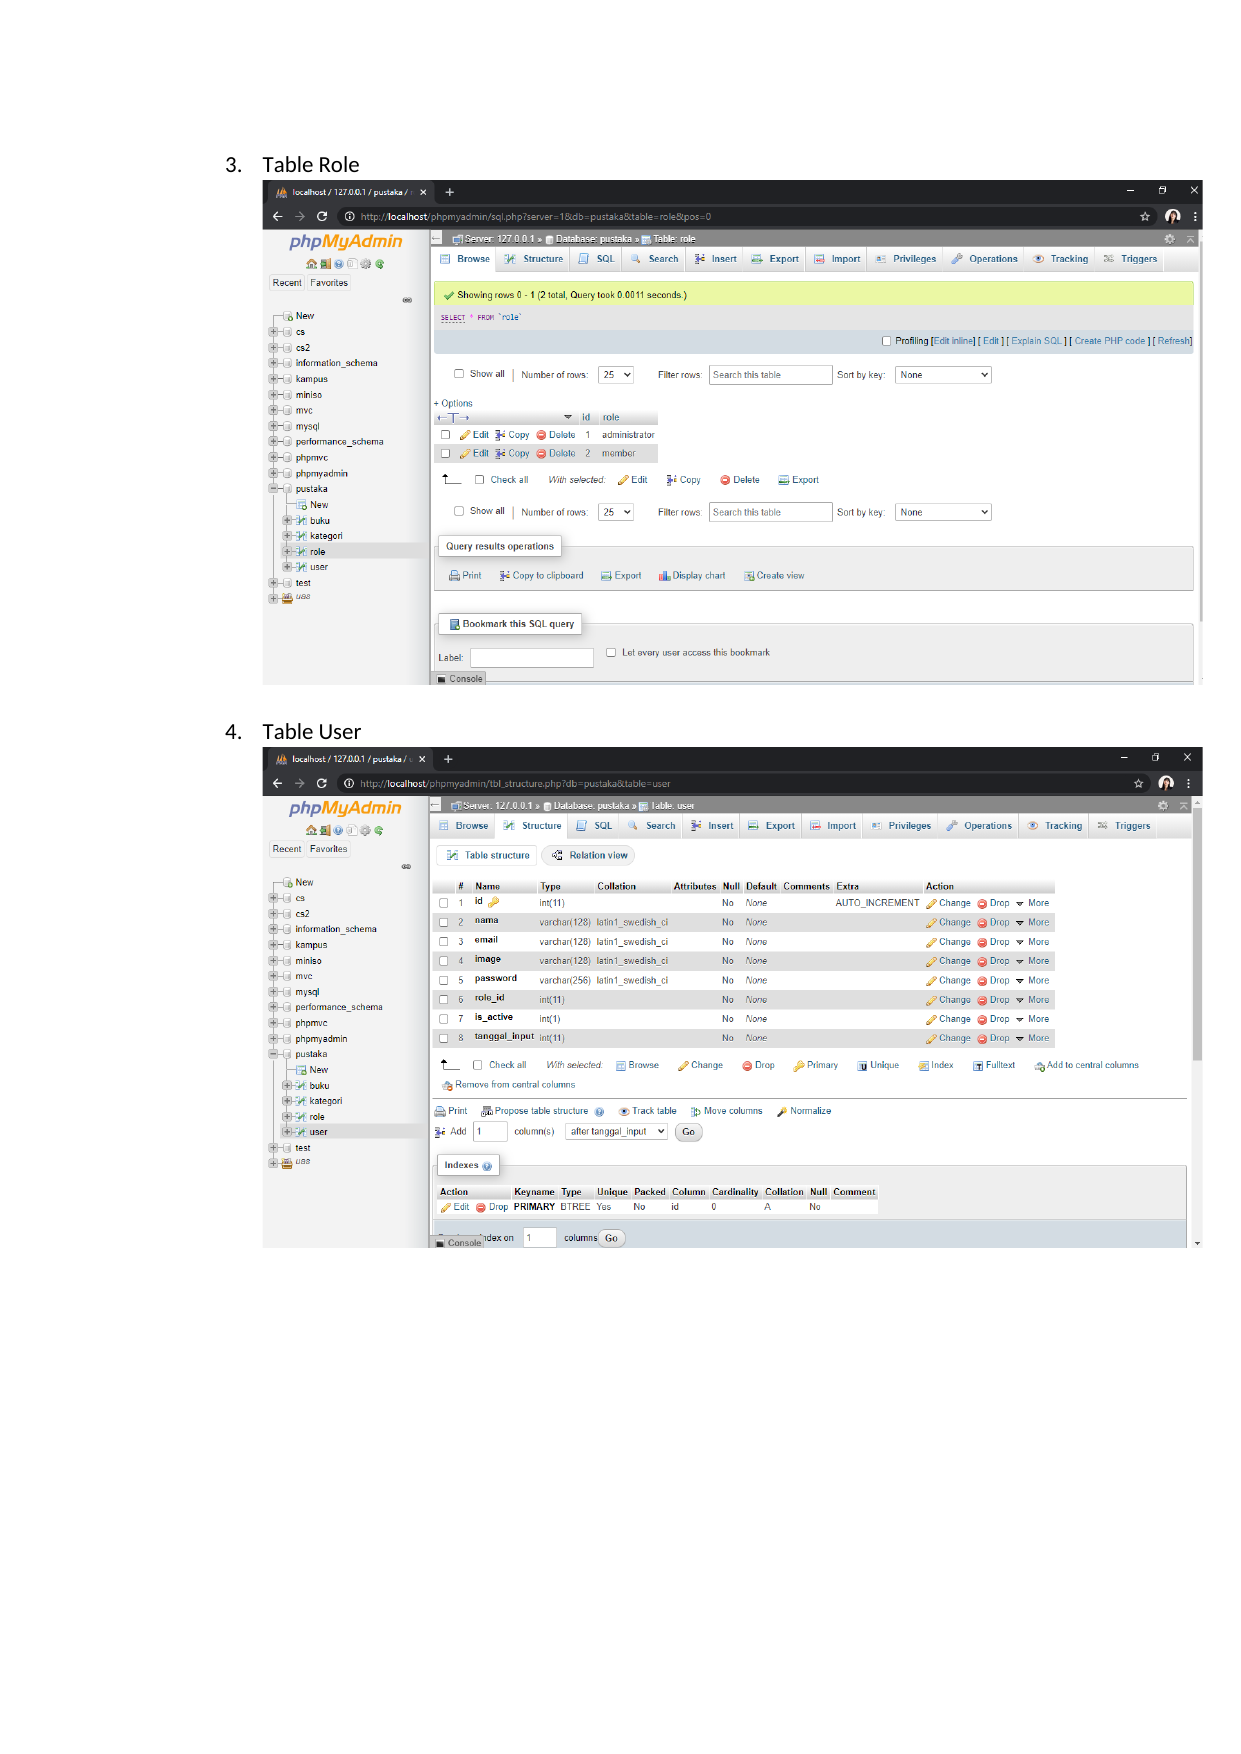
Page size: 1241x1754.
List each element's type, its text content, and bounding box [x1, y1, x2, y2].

picture [262, 747, 1203, 1248]
list Table Role [225, 150, 1090, 178]
picture [262, 180, 1203, 685]
list Table User [225, 717, 1090, 745]
